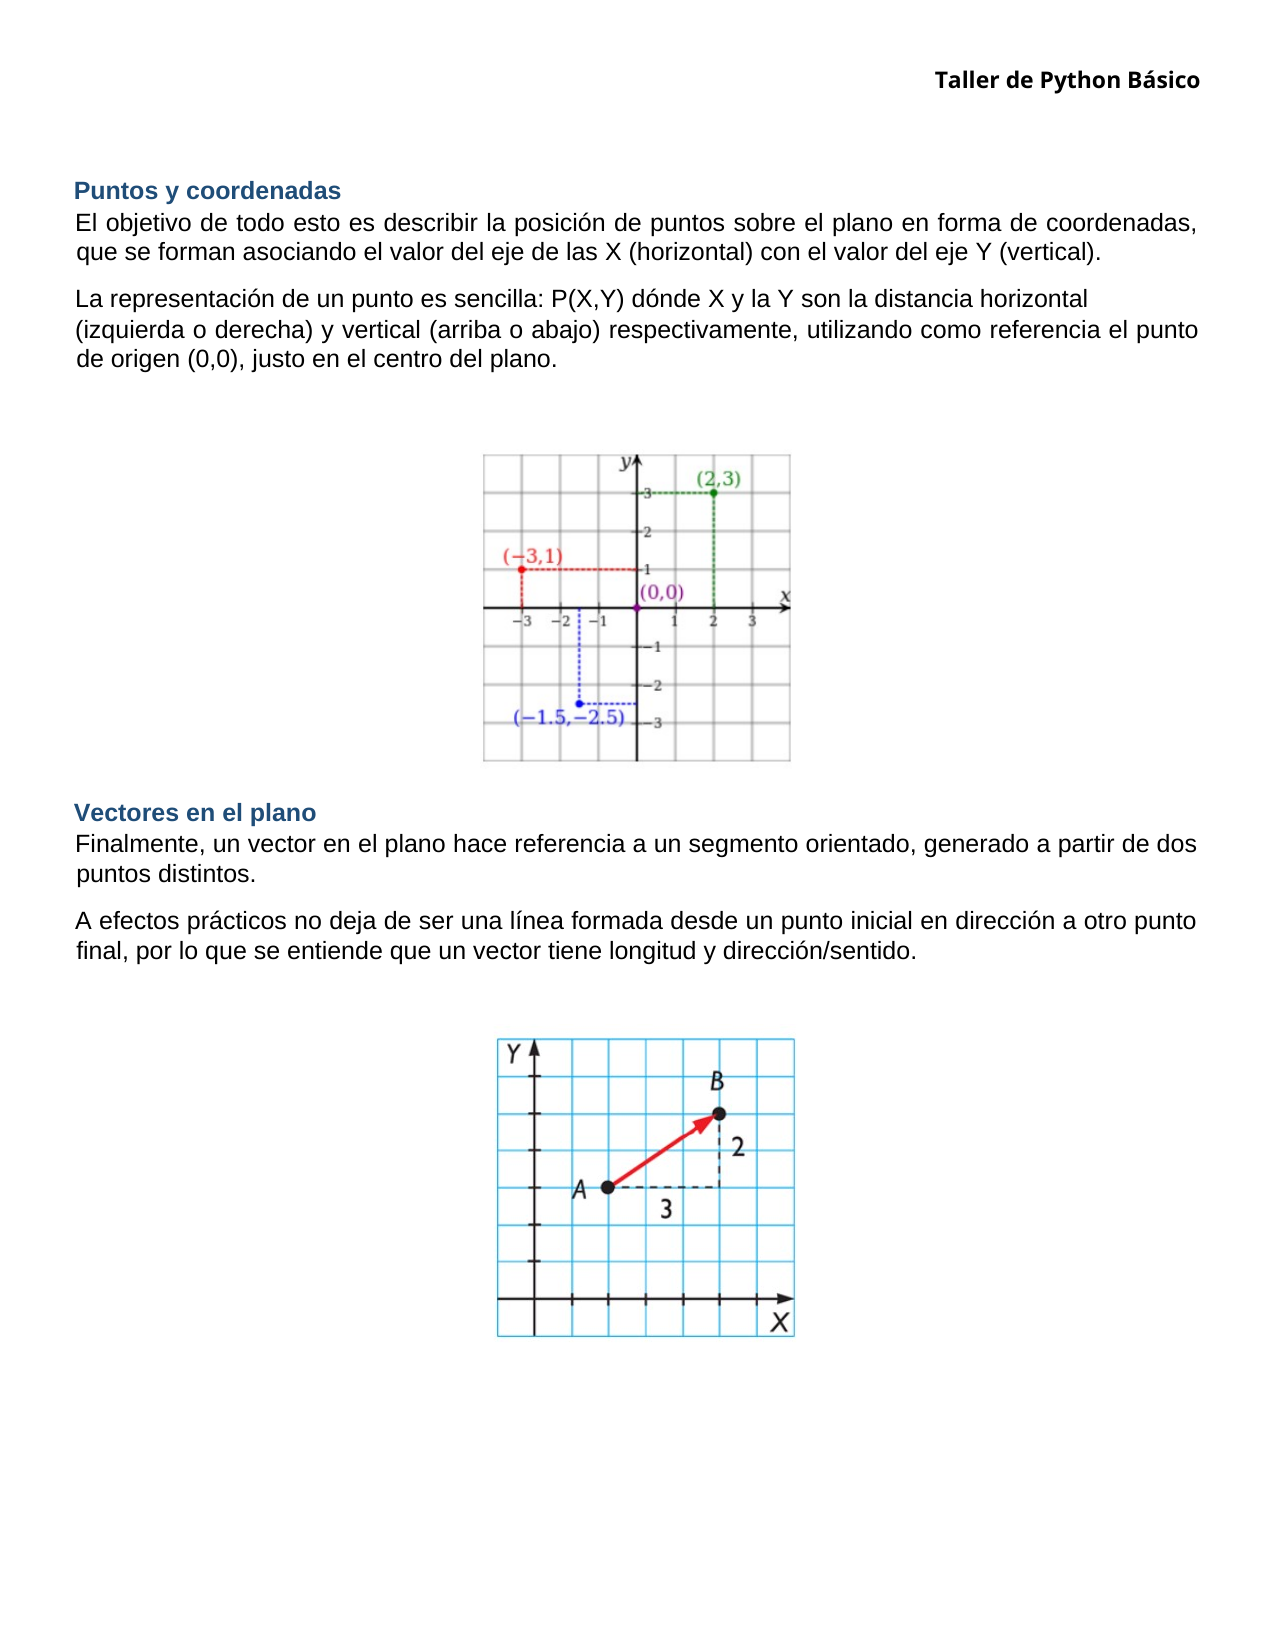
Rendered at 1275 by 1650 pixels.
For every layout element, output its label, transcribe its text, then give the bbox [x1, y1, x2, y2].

picture [472, 433, 808, 785]
text La representación de un punto es sencilla: P(X,Y) dónde X y la Y son la distancia horizontal [75, 284, 1200, 313]
subtitle Puntos y coordenadas [73, 176, 1199, 205]
text (izquierda o derecha) y vertical (arriba o abajo) respectivamente, utilizando como referencia el punto de origen (0,0), justo en el centro del plano. [75, 314, 1200, 373]
text El objetivo de todo esto es describir la posición de puntos sobre el plano en forma de coordenadas, que se forman asociando el valor del eje de las X (horizontal) con el valor del eje Y (vertical). [75, 208, 1200, 266]
text A efectos prácticos no deja de ser una línea formada desde un punto inicial en dirección a otro punto final, por lo que se entiende que un vector tiene longitud y dirección/sentido. [75, 906, 1200, 964]
subtitle Vectores en el plano [73, 798, 1199, 827]
picture [478, 1024, 803, 1357]
text Finalmente, un vector en el plano hace referencia a un segmento orientado, generado a partir de dos puntos distintos. [75, 829, 1200, 888]
